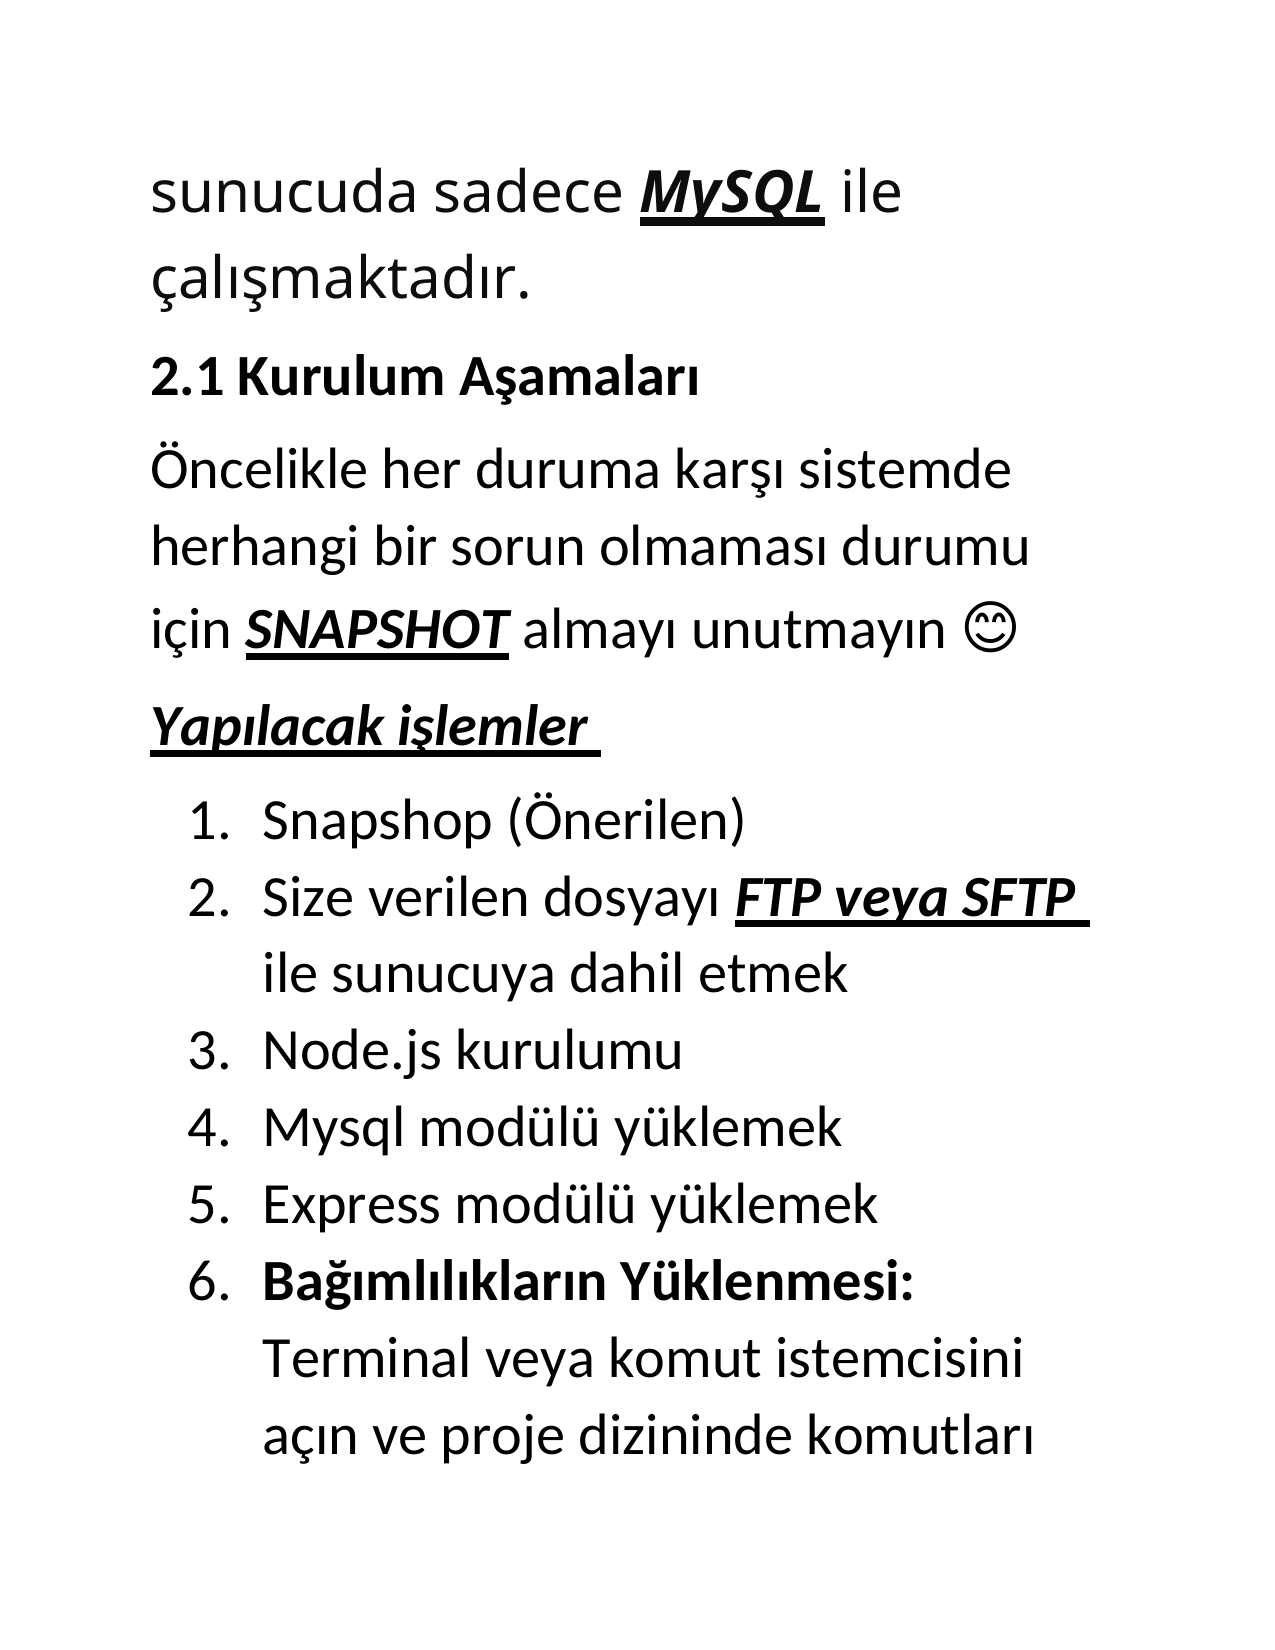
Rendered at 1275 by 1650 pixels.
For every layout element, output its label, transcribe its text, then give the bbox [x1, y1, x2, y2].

list Mysql modülü yüklemek [187, 1090, 1125, 1161]
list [187, 1244, 1125, 1469]
text sunucuda sadece MySQL ile çalışmaktadır. [150, 150, 1125, 315]
text 2.1 Kurulum Aşamaları [150, 338, 1125, 409]
list Node.js kurulumu [187, 1013, 1125, 1084]
list Express modülü yüklemek [187, 1167, 1125, 1238]
list Snapshop (Önerilen) [187, 782, 1125, 854]
list Size verilen dosyayı FTP veya SFTP ile sunucuya dahil etmek [187, 859, 1125, 1007]
text Yapılacak işlemler [150, 689, 1125, 760]
text Öncelikle her duruma karşı sistemde herhangi bir sorun olmaması durumu için SNAPSHOT almayı unutmayın [150, 432, 1125, 666]
